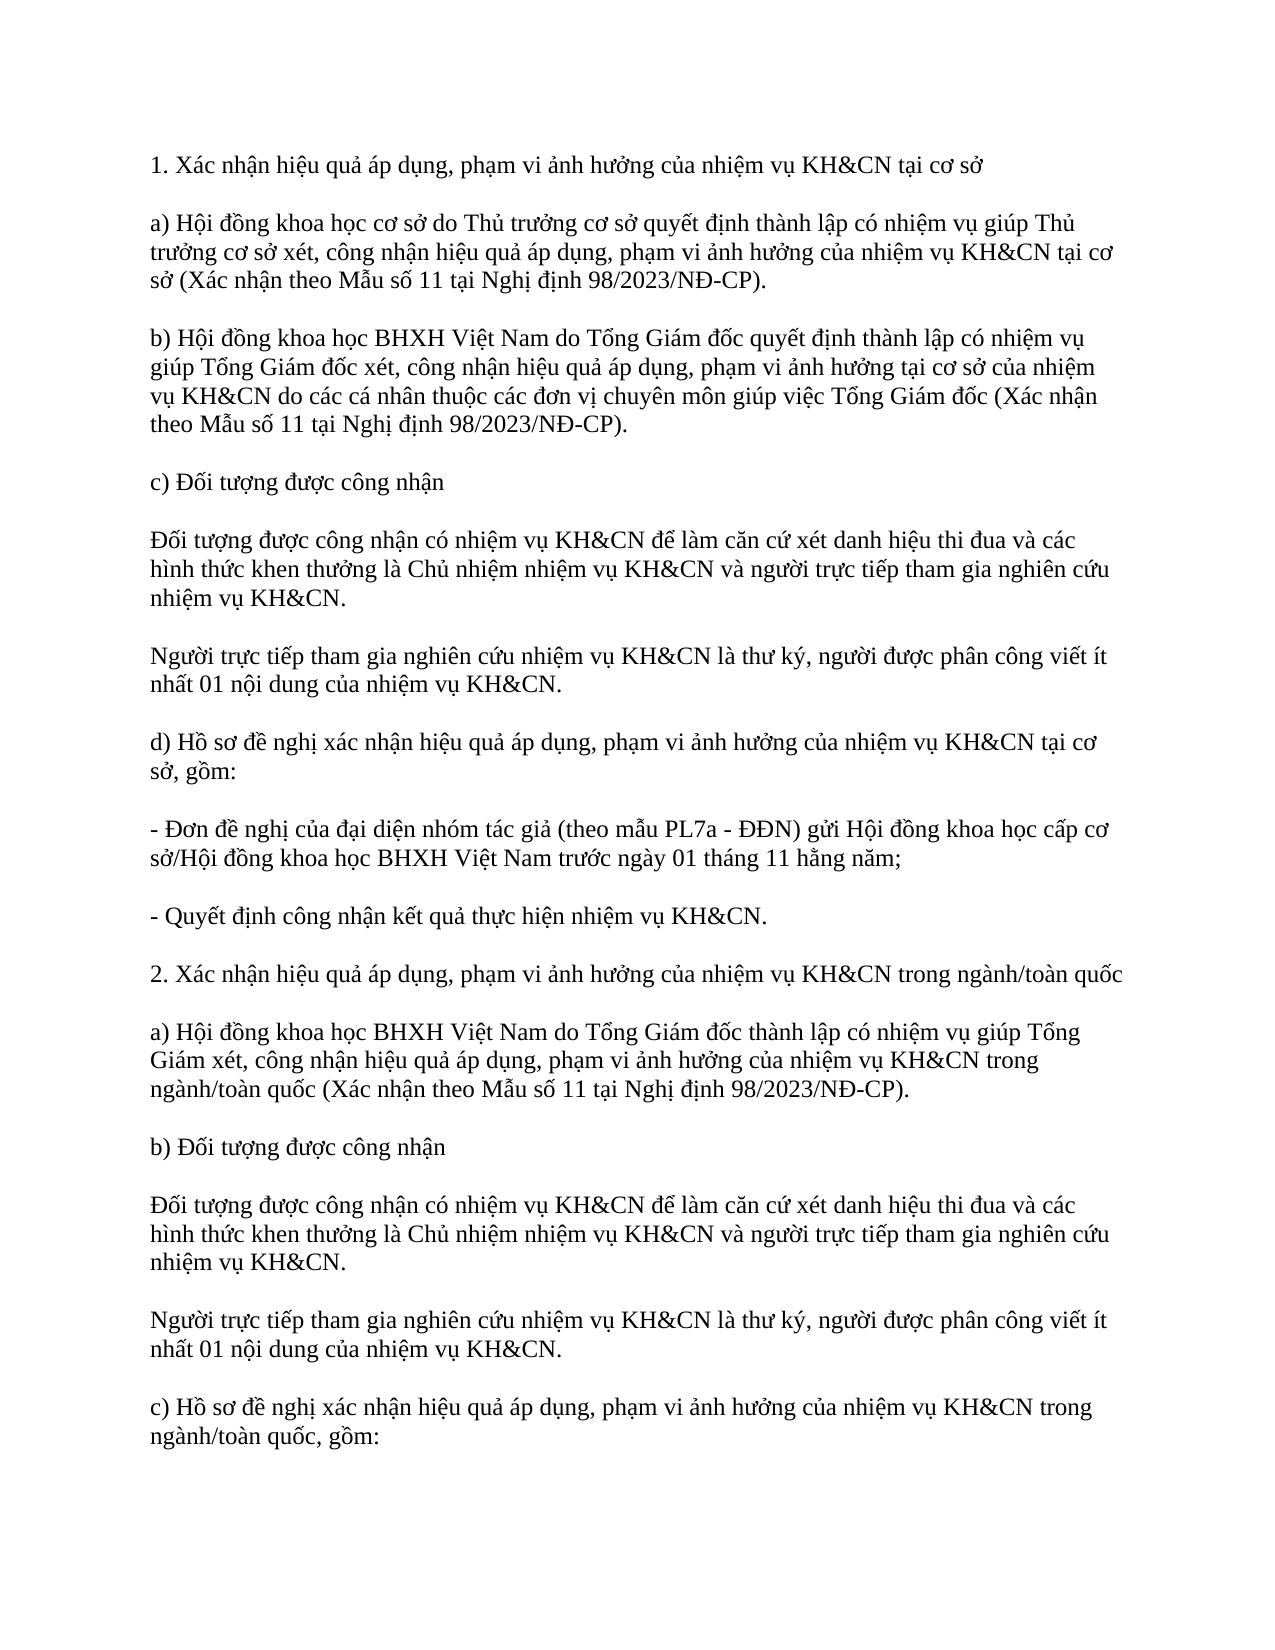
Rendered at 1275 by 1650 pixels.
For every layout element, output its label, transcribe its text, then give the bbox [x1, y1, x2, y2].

text Người trực tiếp tham gia nghiên cứu nhiệm vụ KH&CN là thư ký, người được phân công viết ít nhất 01 nội dung của nhiệm vụ KH&CN. [150, 1305, 1125, 1363]
text d) Hồ sơ đề nghị xác nhận hiệu quả áp dụng, phạm vi ảnh hưởng của nhiệm vụ KH&CN tại cơ sở, gồm: [150, 727, 1125, 785]
text Đối tượng được công nhận có nhiệm vụ KH&CN để làm căn cứ xét danh hiệu thi đua và các hình thức khen thưởng là Chủ nhiệm nhiệm vụ KH&CN và người trực tiếp tham gia nghiên cứu nhiệm vụ KH&CN. [150, 525, 1125, 612]
text Đối tượng được công nhận có nhiệm vụ KH&CN để làm căn cứ xét danh hiệu thi đua và các hình thức khen thưởng là Chủ nhiệm nhiệm vụ KH&CN và người trực tiếp tham gia nghiên cứu nhiệm vụ KH&CN. [150, 1190, 1125, 1276]
text - Quyết định công nhận kết quả thực hiện nhiệm vụ KH&CN. [150, 901, 1125, 929]
text - Đơn đề nghị của đại diện nhóm tác giả (theo mẫu PL7a - ĐĐN) gửi Hội đồng khoa học cấp cơ sở/Hội đồng khoa học BHXH Việt Nam trước ngày 01 tháng 11 hằng năm; [150, 814, 1125, 872]
text a) Hội đồng khoa học BHXH Việt Nam do Tổng Giám đốc thành lập có nhiệm vụ giúp Tổng Giám xét, công nhận hiệu quả áp dụng, phạm vi ảnh hưởng của nhiệm vụ KH&CN trong ngành/toàn quốc (Xác nhận theo Mẫu số 11 tại Nghị định 98/2023/NĐ-CP). [150, 1017, 1125, 1103]
text b) Hội đồng khoa học BHXH Việt Nam do Tổng Giám đốc quyết định thành lập có nhiệm vụ giúp Tổng Giám đốc xét, công nhận hiệu quả áp dụng, phạm vi ảnh hưởng tại cơ sở của nhiệm vụ KH&CN do các cá nhân thuộc các đơn vị chuyên môn giúp việc Tổng Giám đốc (Xác nhận theo Mẫu số 11 tại Nghị định 98/2023/NĐ-CP). [150, 323, 1125, 438]
text c) Đối tượng được công nhận [150, 467, 1125, 496]
text b) Đối tượng được công nhận [150, 1132, 1125, 1161]
text 1. Xác nhận hiệu quả áp dụng, phạm vi ảnh hưởng của nhiệm vụ KH&CN tại cơ sở [150, 150, 1125, 179]
text c) Hồ sơ đề nghị xác nhận hiệu quả áp dụng, phạm vi ảnh hưởng của nhiệm vụ KH&CN trong ngành/toàn quốc, gồm: [150, 1392, 1125, 1449]
text Người trực tiếp tham gia nghiên cứu nhiệm vụ KH&CN là thư ký, người được phân công viết ít nhất 01 nội dung của nhiệm vụ KH&CN. [150, 641, 1125, 698]
text a) Hội đồng khoa học cơ sở do Thủ trưởng cơ sở quyết định thành lập có nhiệm vụ giúp Thủ trưởng cơ sở xét, công nhận hiệu quả áp dụng, phạm vi ảnh hưởng của nhiệm vụ KH&CN tại cơ sở (Xác nhận theo Mẫu số 11 tại Nghị định 98/2023/NĐ-CP). [150, 208, 1125, 294]
text 2. Xác nhận hiệu quả áp dụng, phạm vi ảnh hưởng của nhiệm vụ KH&CN trong ngành/toàn quốc [150, 959, 1125, 987]
